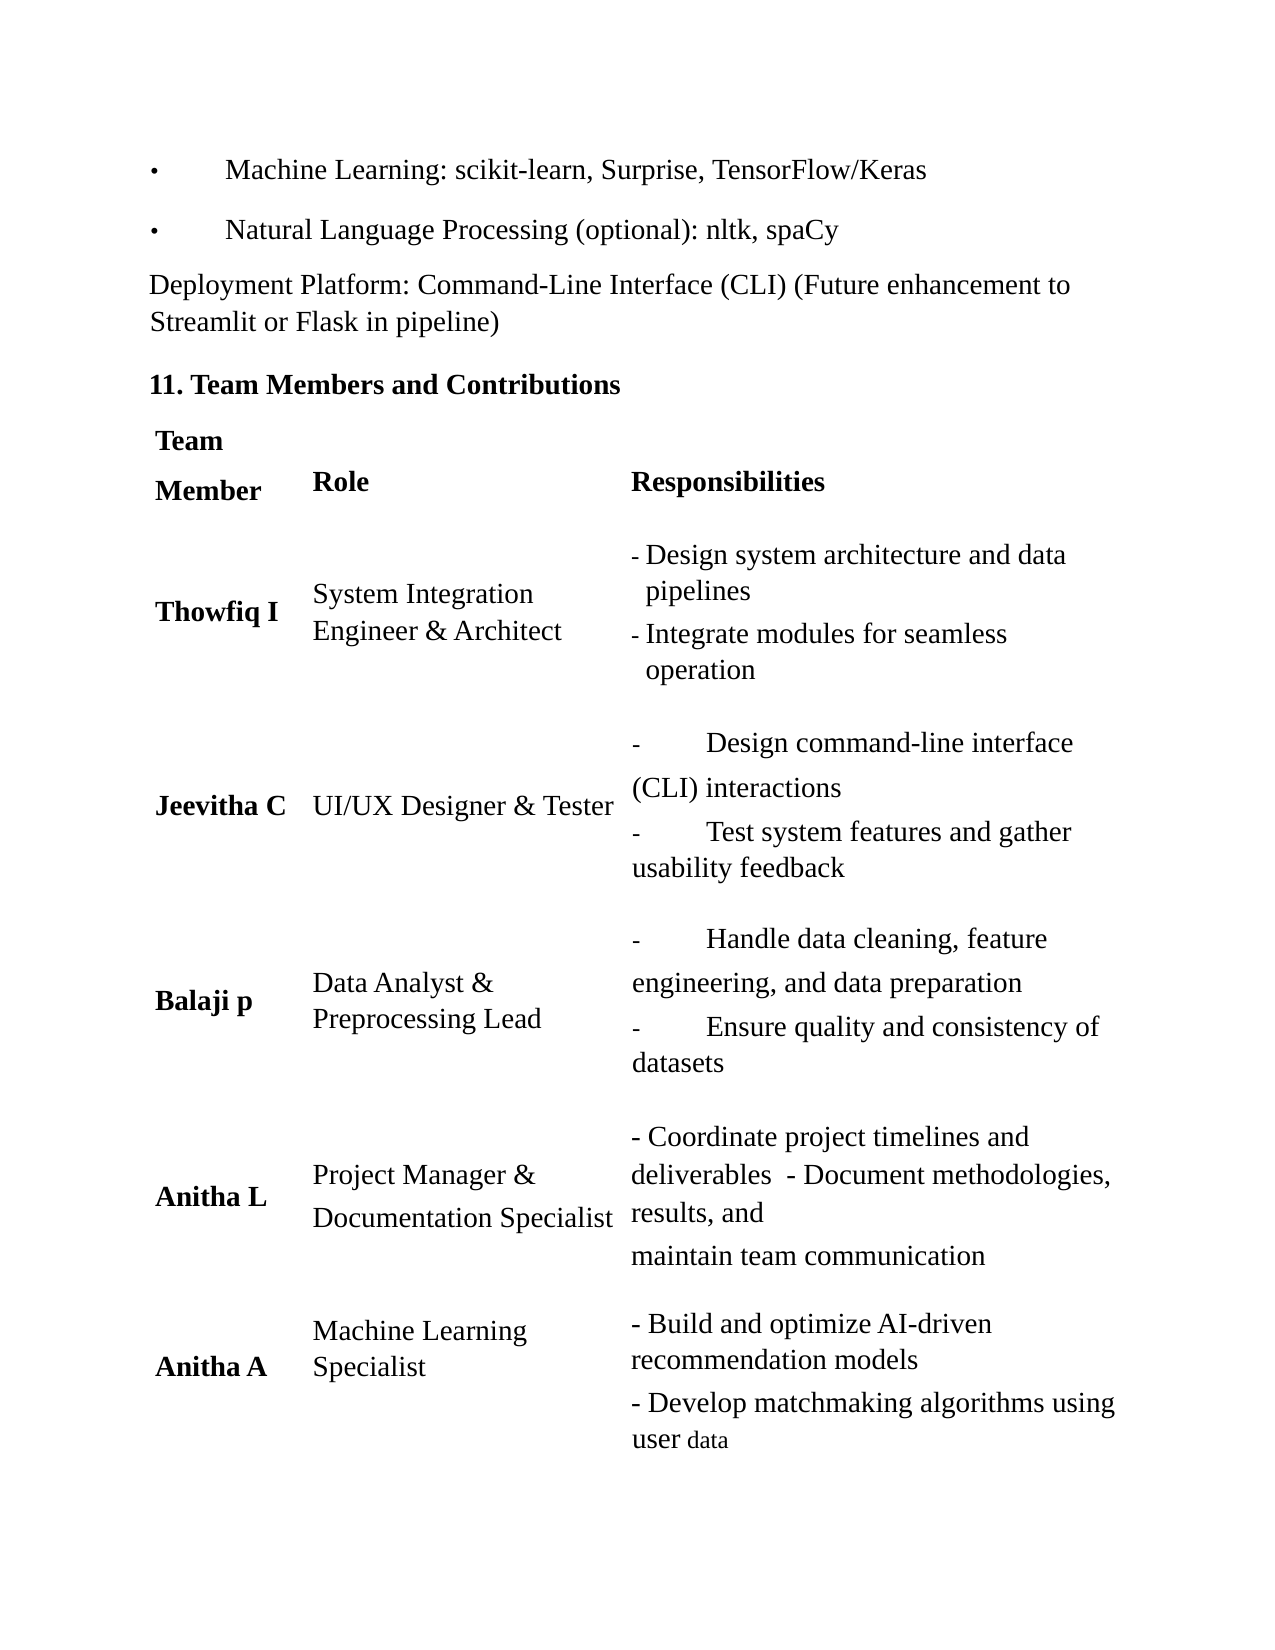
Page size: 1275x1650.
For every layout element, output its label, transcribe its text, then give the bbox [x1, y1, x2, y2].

text Team [155, 423, 1125, 457]
table_cell Jeevitha C [155, 703, 312, 904]
table_cell Balaji p [155, 905, 312, 1093]
table_cell Design command-line interface (CLI) interactions Test system features and gather usability feedback [631, 703, 1121, 904]
list Machine Learning: scikit-learn, Surprise, TensorFlow/Keras [150, 152, 1125, 186]
table_header Responsibilities [631, 460, 1121, 518]
table_cell - Coordinate project timelines and deliverables - Document methodologies, results, and maintain team communication [631, 1093, 1121, 1295]
list Natural Language Processing (optional): nltk, spaCy [150, 212, 1125, 246]
table_header Role [313, 460, 631, 518]
table_header Member [155, 460, 312, 518]
table_cell Anitha L [155, 1093, 312, 1295]
table_cell Data Analyst & Preprocessing Lead [313, 905, 631, 1093]
table_cell Anitha A [155, 1295, 312, 1385]
text - Develop matchmaking algorithms using user data [631, 1385, 1125, 1454]
text Deployment Platform: Command-Line Interface (CLI) (Future enhancement to Streamlit or Flask in pipeline) [148, 267, 1125, 337]
table_cell Project Manager & Documentation Specialist [313, 1093, 631, 1295]
subtitle 11. Team Members and Contributions [148, 367, 944, 401]
table_cell System Integration Engineer & Architect [313, 518, 631, 702]
table_cell - Build and optimize AI-driven recommendation models [631, 1295, 1121, 1385]
table_cell Machine Learning Specialist [313, 1295, 631, 1385]
table_cell UI/UX Designer & Tester [313, 703, 631, 904]
table_cell Thowfiq I [155, 518, 312, 702]
table_cell Handle data cleaning, feature engineering, and data preparation Ensure quality and consistency of datasets [631, 905, 1121, 1093]
table_cell Design system architecture and data pipelines Integrate modules for seamless operation [631, 518, 1121, 702]
